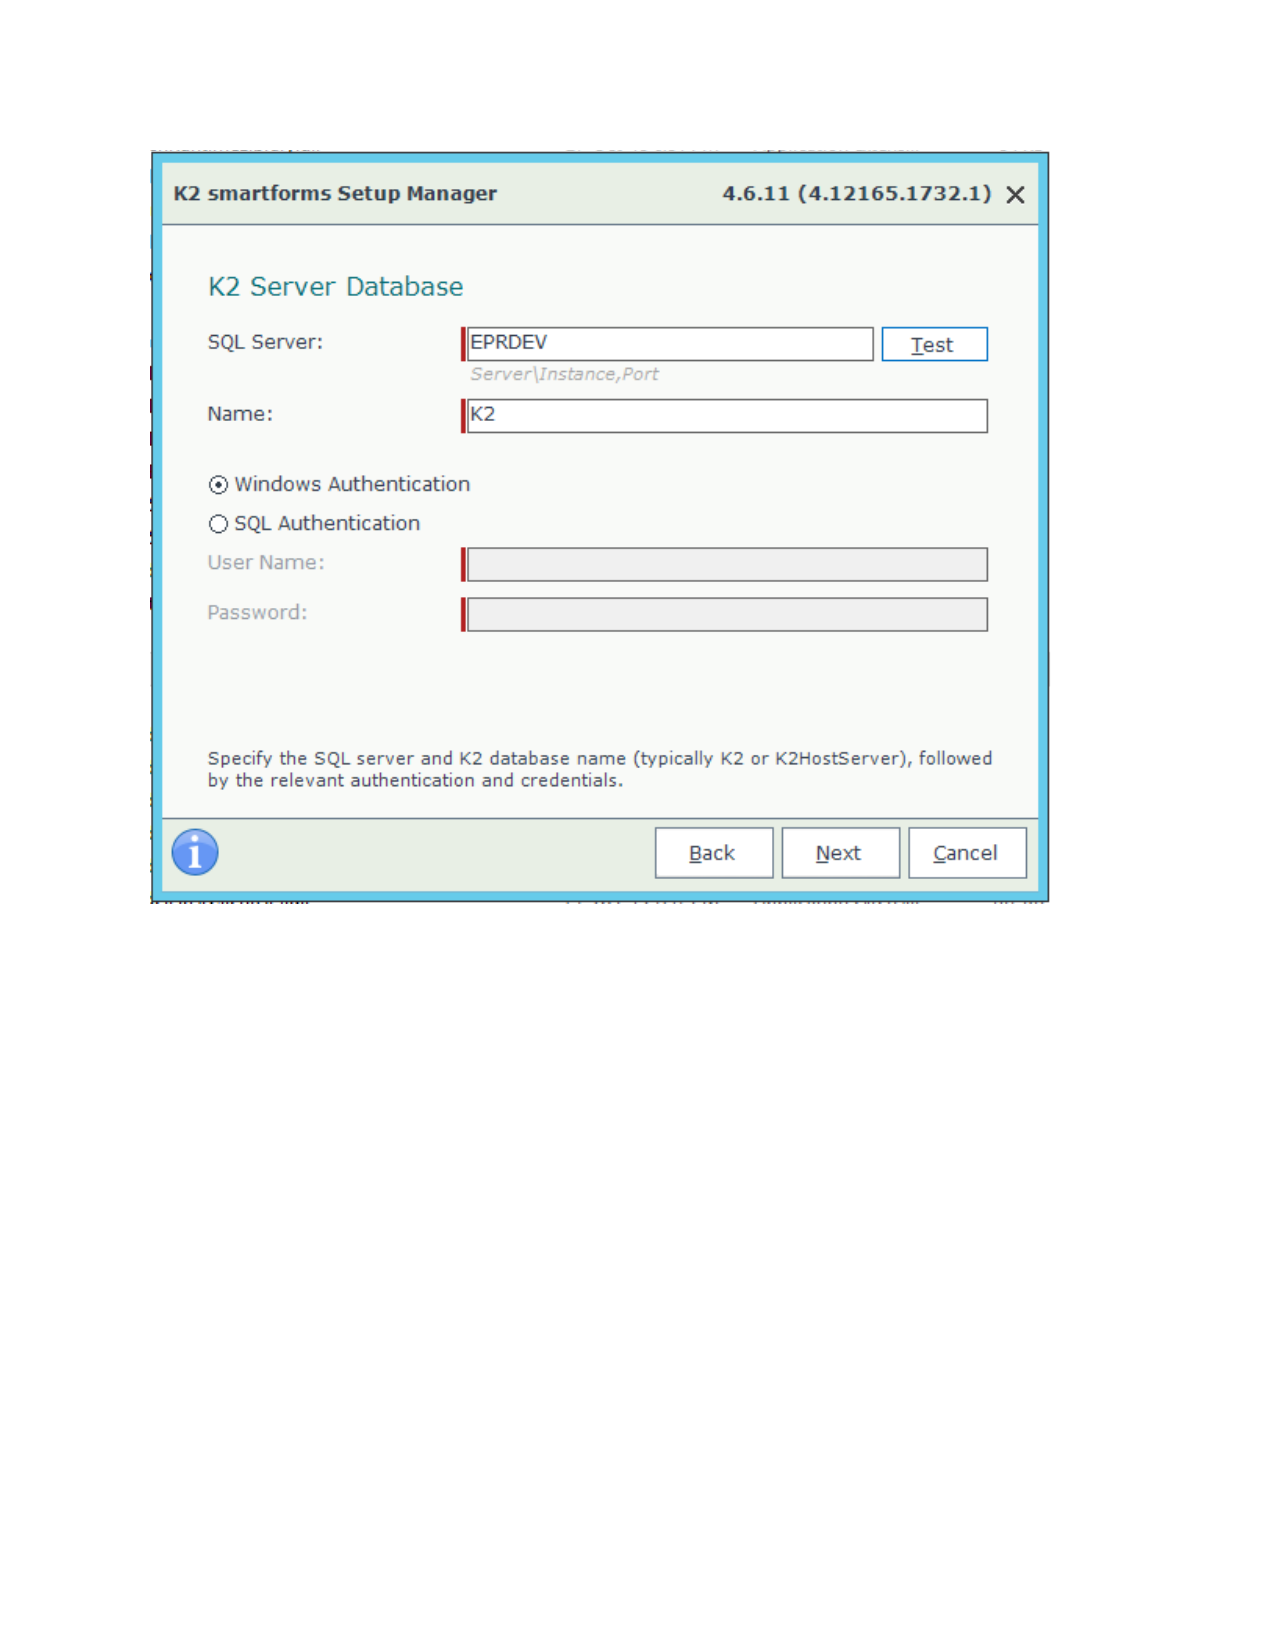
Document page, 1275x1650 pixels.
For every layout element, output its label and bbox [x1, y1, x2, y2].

picture [150, 150, 1050, 904]
